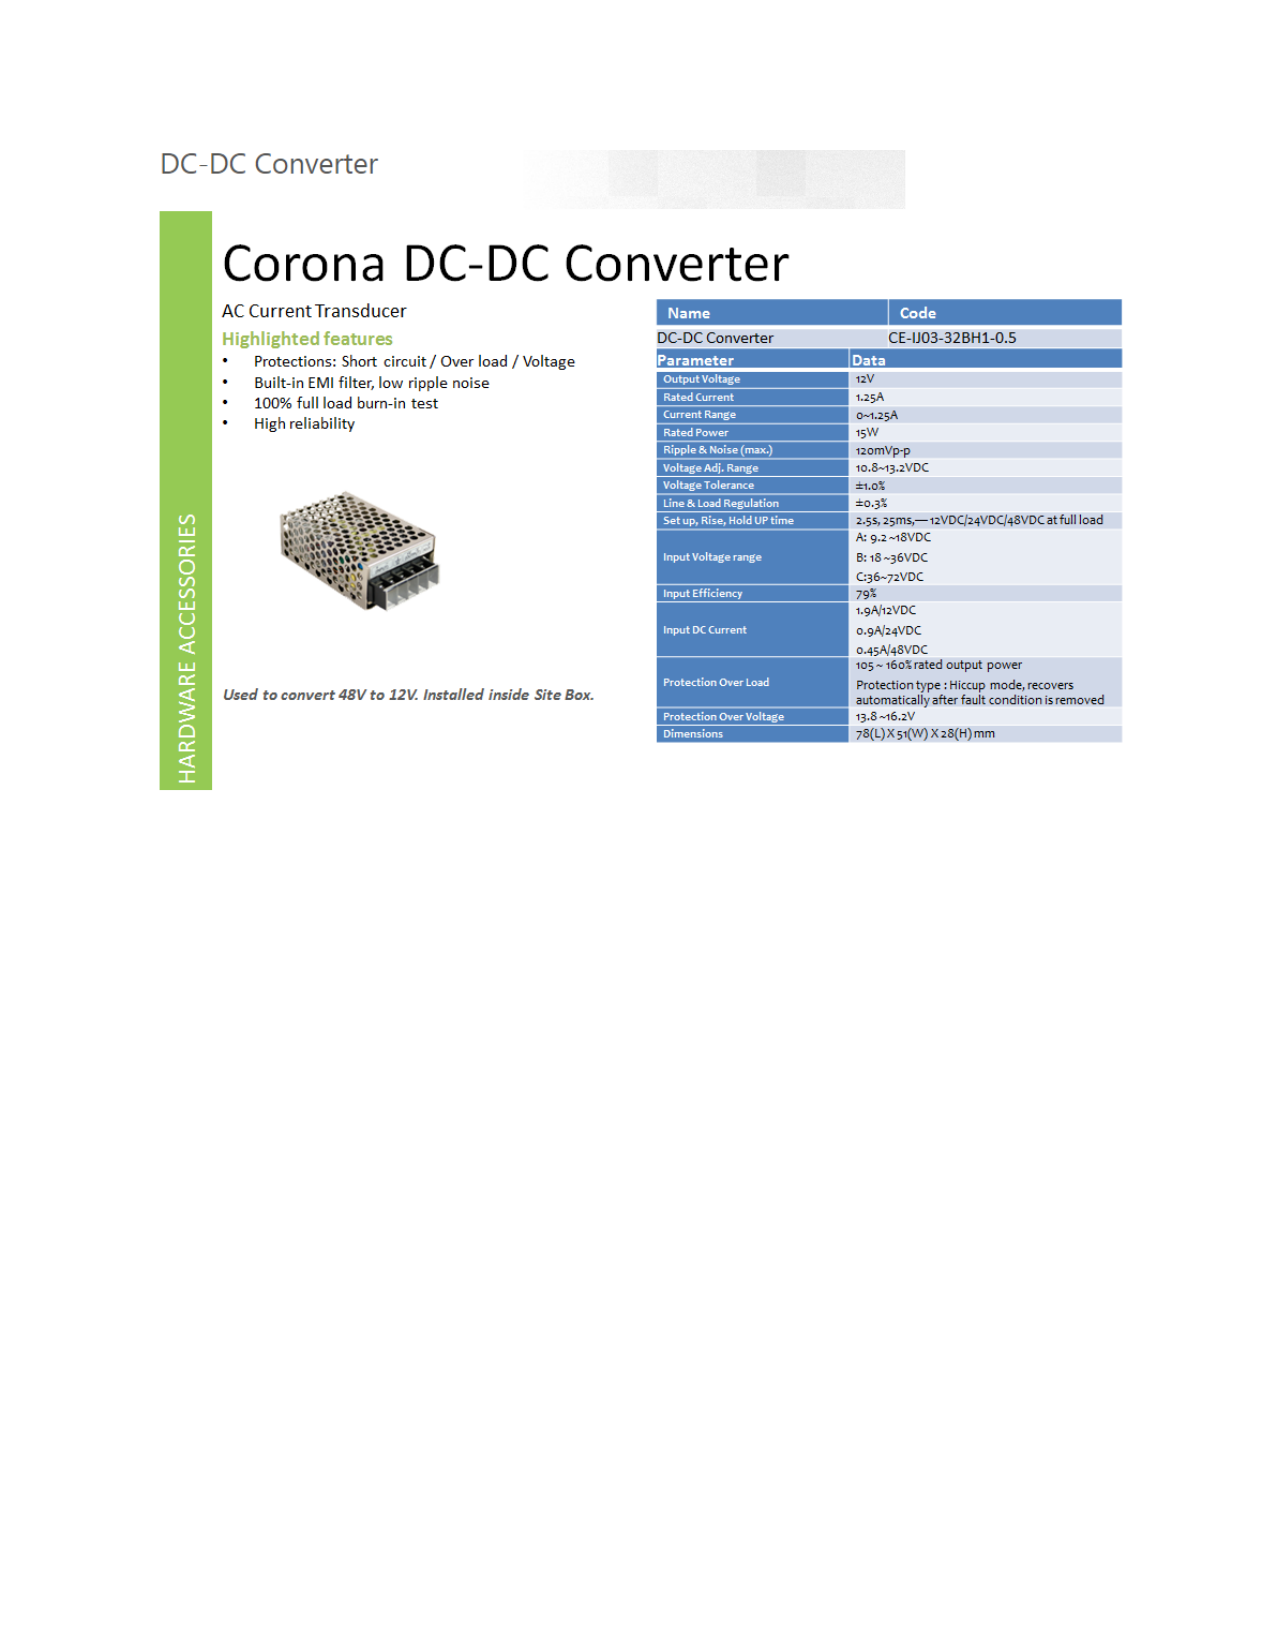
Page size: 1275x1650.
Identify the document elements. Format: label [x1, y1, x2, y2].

picture [150, 150, 1125, 804]
